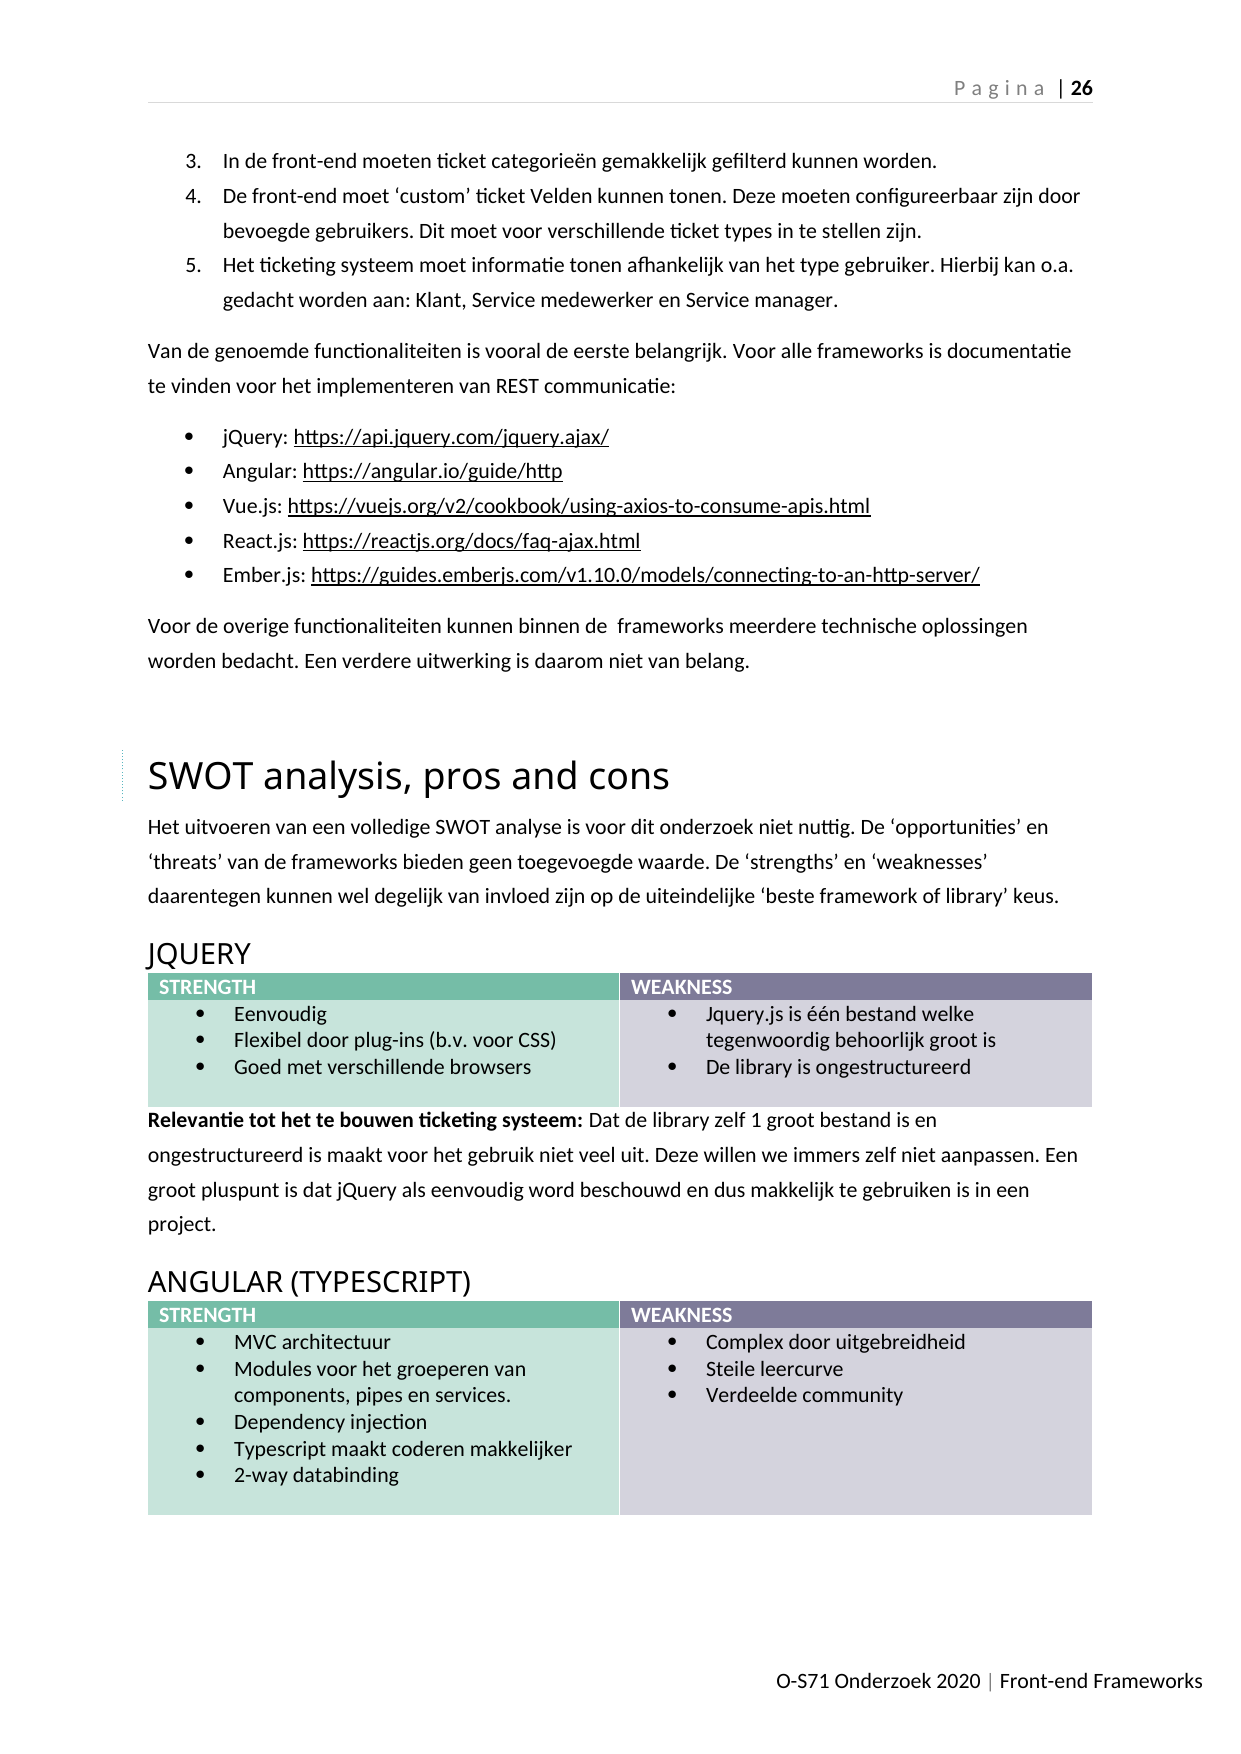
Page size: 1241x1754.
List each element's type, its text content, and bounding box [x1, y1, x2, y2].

subtitle SWOT analysis, pros and cons [122, 750, 1093, 801]
list Het ticketing systeem moet informatie tonen afhankelijk van het type gebruiker. Hierbij kan o.a. gedacht worden aan: Klant, Service medewerker en Service manager. [185, 251, 1093, 313]
list jQuery: https://api.jquery.com/jquery.ajax/ [185, 423, 1093, 450]
subtitle jQuery [148, 934, 1093, 973]
table_cell Eenvoudig Flexibel door plug-ins (b.v. voor CSS) Goed met verschillende browsers [148, 1000, 619, 1107]
table_cell Jquery.js is één bestand welke tegenwoordig behoorlijk groot is De library is ongestructureerd [620, 1000, 1092, 1107]
list Vue.js: https://vuejs.org/v2/cookbook/using-axios-to-consume-apis.html [185, 492, 1093, 519]
table_header WEAKNESS [620, 973, 1092, 1000]
table_cell MVC architectuur Modules voor het groeperen van components, pipes en services. Dependency injection Typescript maakt coderen makkelijker 2-way databinding [148, 1328, 619, 1515]
list In de front-end moeten ticket categorieën gemakkelijk gefilterd kunnen worden. [185, 148, 1093, 174]
table_header STRENGTH [148, 1301, 619, 1328]
table_header WEAKNESS [620, 1301, 1092, 1328]
text Van de genoemde functionaliteiten is vooral de eerste belangrijk. Voor alle frameworks is documentatie te vinden voor het implementeren van REST communicatie: [148, 337, 1093, 398]
text Voor de overige functionaliteiten kunnen binnen de frameworks meerdere technische oplossingen worden bedacht. Een verdere uitwerking is daarom niet van belang. [148, 613, 1093, 674]
subtitle Angular (Typescript) [148, 1262, 1093, 1301]
text Relevantie tot het te bouwen ticketing systeem: Dat de library zelf 1 groot bestand is en ongestructureerd is maakt voor het gebruik niet veel uit. Deze willen we immers zelf niet aanpassen. Een groot pluspunt is dat jQuery als eenvoudig word beschouwd en dus makkelijk te gebruiken is in een project. [148, 1107, 1093, 1237]
list Angular: https://angular.io/guide/http [185, 458, 1093, 484]
table_cell Complex door uitgebreidheid Steile leercurve Verdeelde community [620, 1328, 1092, 1515]
list De front-end moet ‘custom’ ticket Velden kunnen tonen. Deze moeten configureerbaar zijn door bevoegde gebruikers. Dit moet voor verschillende ticket types in te stellen zijn. [185, 182, 1093, 243]
list React.js: https://reactjs.org/docs/faq-ajax.html [185, 527, 1093, 553]
table_header STRENGTH [148, 973, 619, 1000]
text Het uitvoeren van een volledige SWOT analyse is voor dit onderzoek niet nuttig. De ‘opportunities’ en ‘threats’ van de frameworks bieden geen toegevoegde waarde. De ‘strengths’ en ‘weaknesses’ daarentegen kunnen wel degelijk van invloed zijn op de uiteindelijke ‘beste framework of library’ keus. [148, 813, 1093, 909]
list Ember.js: https://guides.emberjs.com/v1.10.0/models/connecting-to-an-http-server/ [185, 561, 1093, 588]
